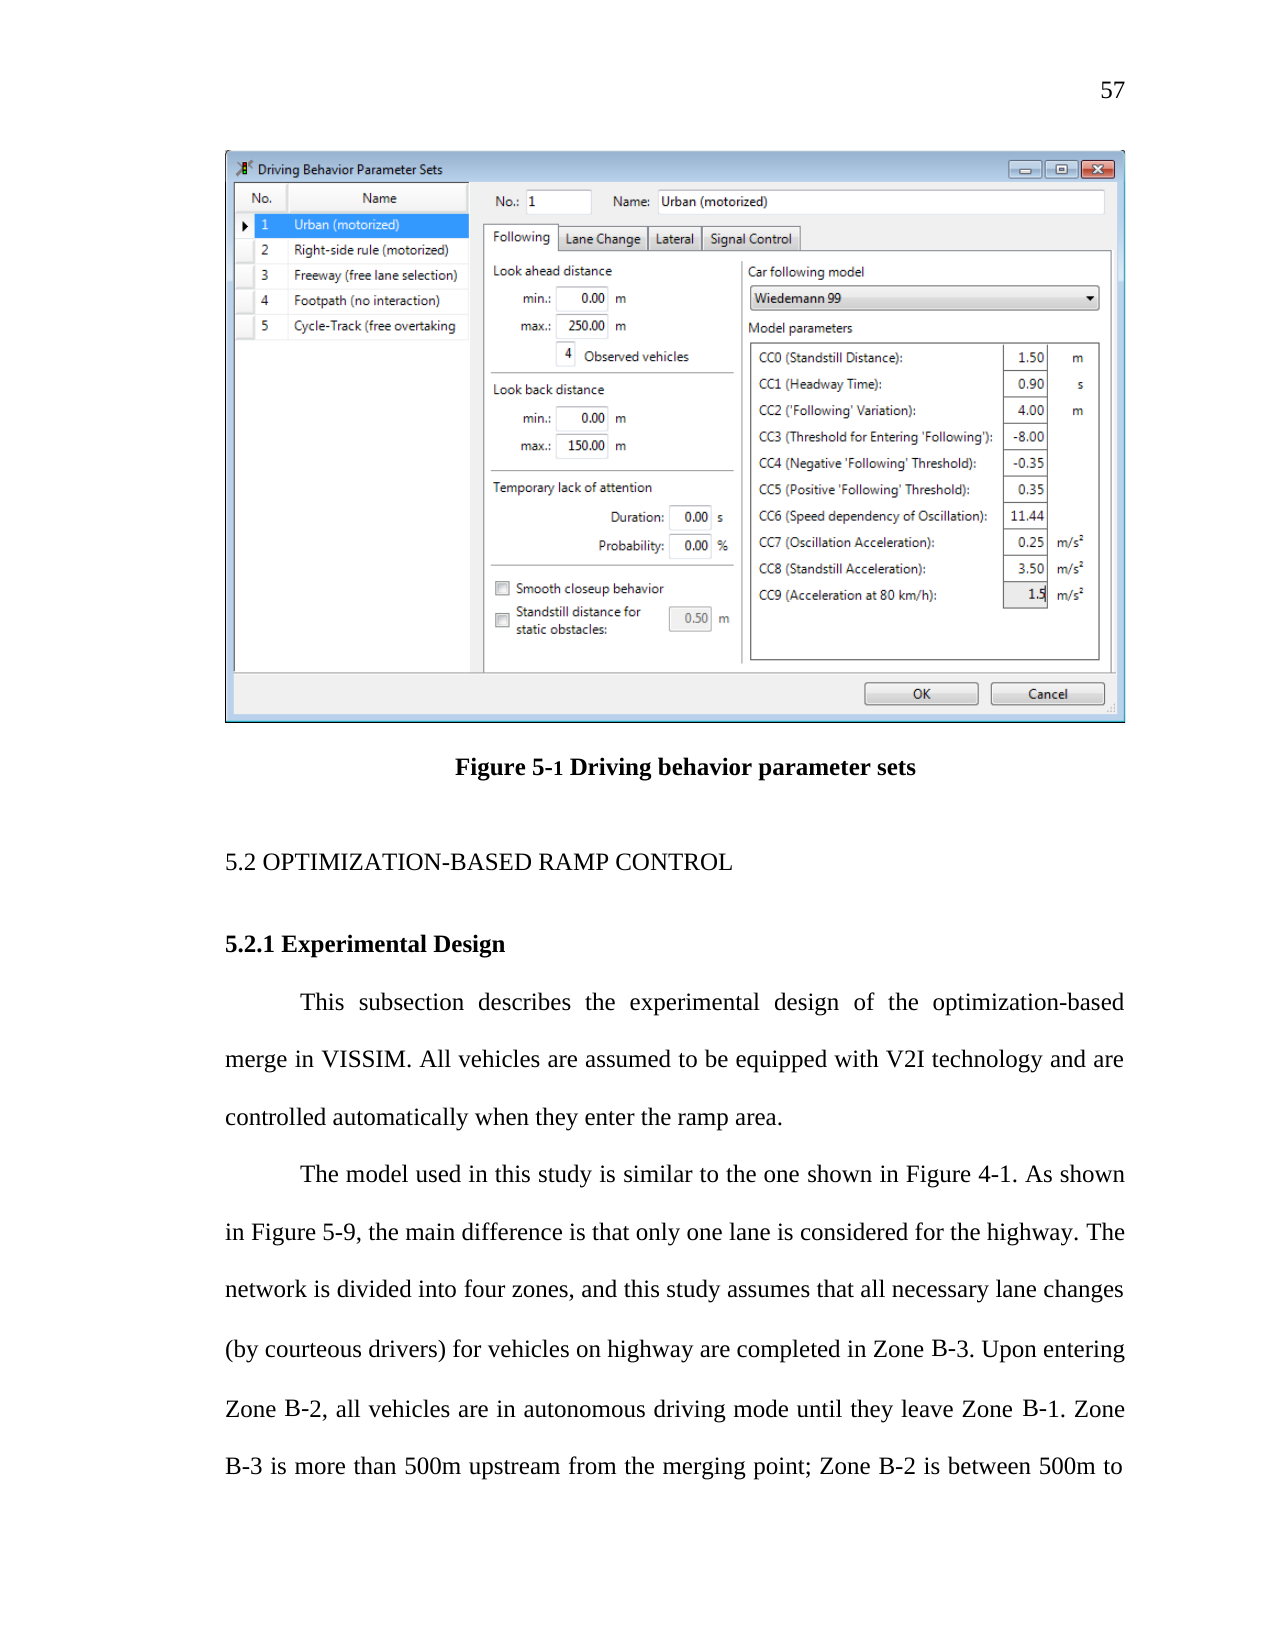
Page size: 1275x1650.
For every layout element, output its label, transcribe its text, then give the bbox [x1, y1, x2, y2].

text Figure 5-31 Driving behavior parameter sets [225, 752, 1125, 780]
subtitle 5.2.1 Experimental Design [225, 929, 1125, 958]
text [225, 1159, 1125, 1480]
picture [225, 150, 1125, 723]
text This subsection describes the experimental design of the optimization-based merge in VISSIM. All vehicles are assumed to be equipped with V2I technology and are controlled automatically when they enter the ramp area. [225, 987, 1125, 1130]
subtitle 5.2 OPTIMIZATION-BASED RAMP CONTROL [225, 847, 1125, 875]
